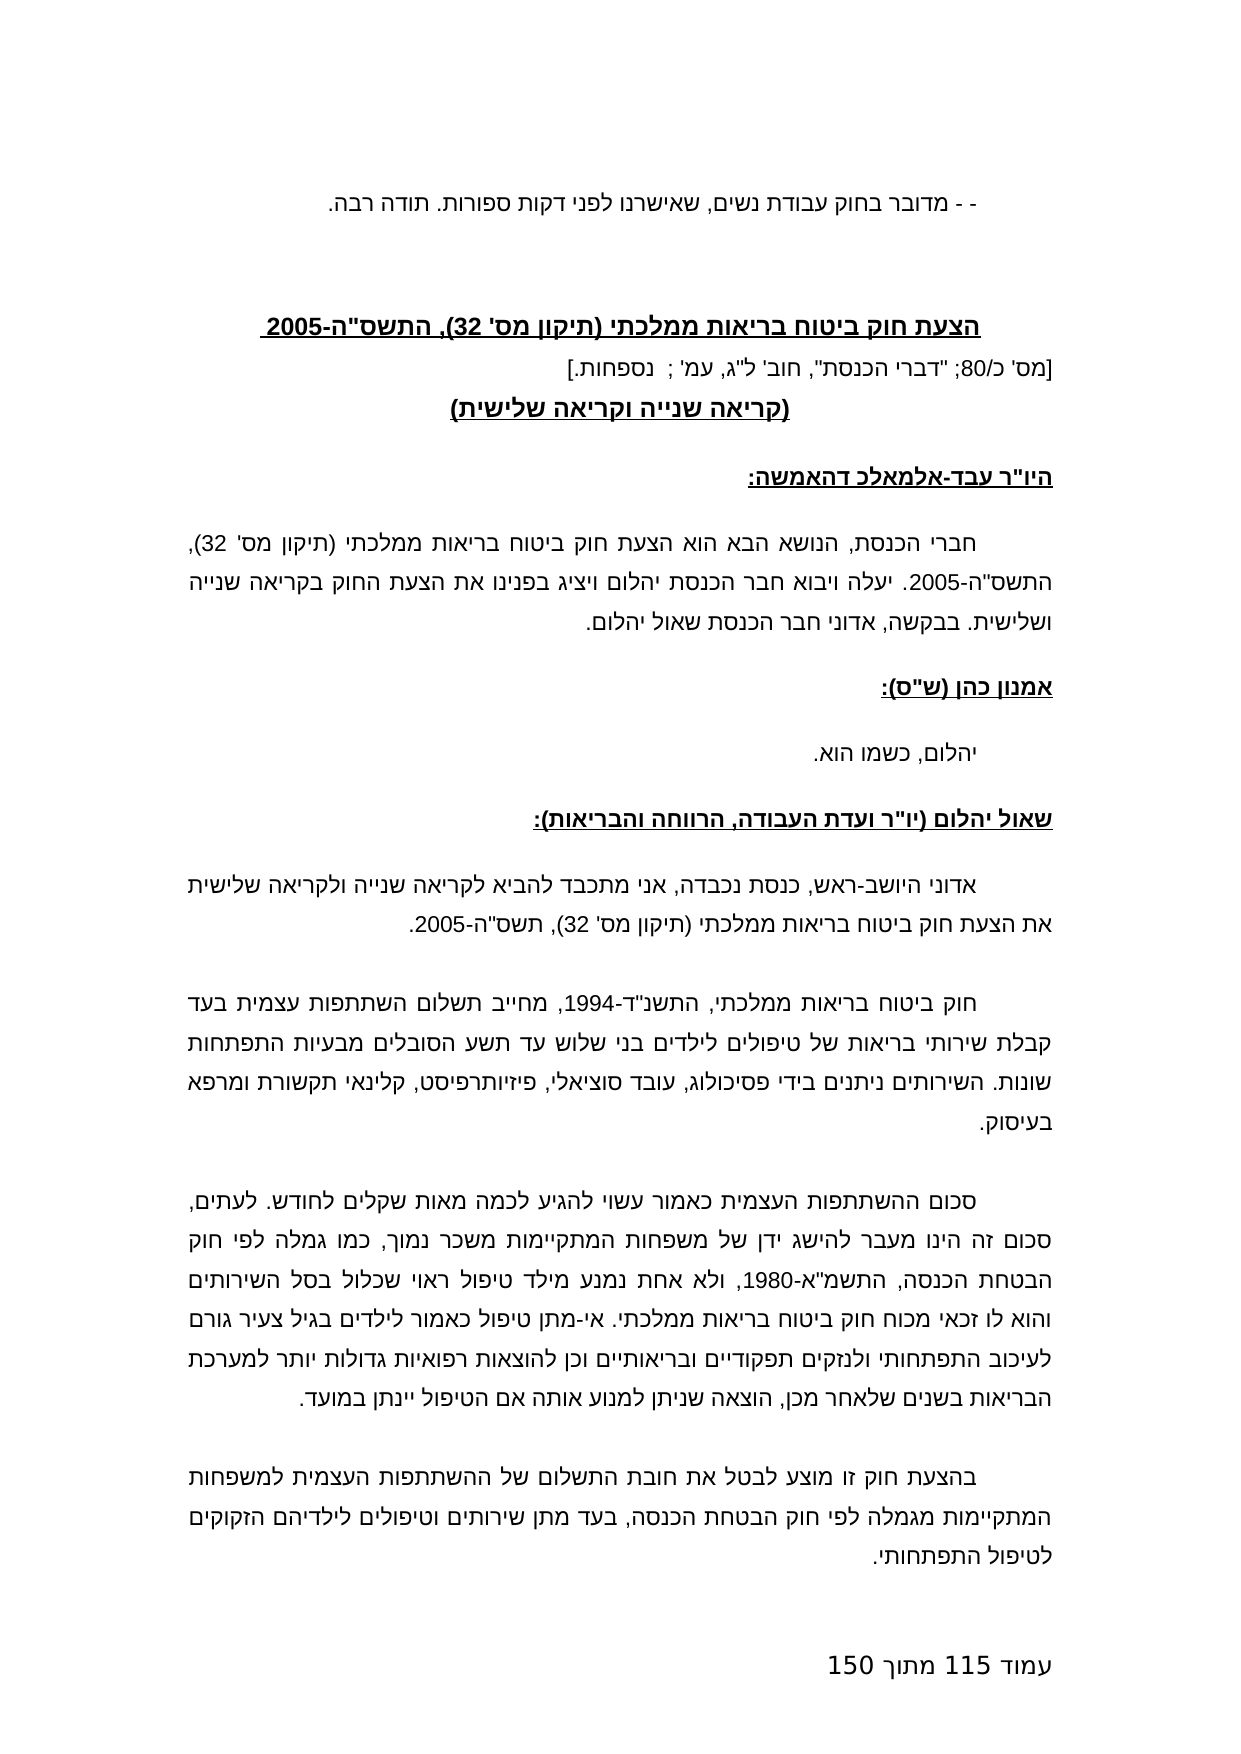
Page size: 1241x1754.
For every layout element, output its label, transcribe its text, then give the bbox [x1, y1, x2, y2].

text חברי הכנסת, הנושא הבא הוא הצעת חוק ביטוח בריאות ממלכתי (תיקון מס' 32), התשס"ה-2005. יעלה ויבוא חבר הכנסת יהלום ויציג בפנינו את הצעת החוק בקריאה שנייה ושלישית. בבקשה, אדוני חבר הכנסת שאול יהלום. [187, 529, 1053, 635]
text אדוני היושב-ראש, כנסת נכבדה, אני מתכבד להביא לקריאה שנייה ולקריאה שלישית את הצעת חוק ביטוח בריאות ממלכתי (תיקון מס' 32), תשס"ה-2005. [187, 872, 1053, 938]
text היו"ר עבד-אלמאלכ דהאמשה: [187, 464, 1053, 490]
text (קריאה שנייה וקריאה שלישית) [187, 394, 1053, 423]
text יהלום, כשמו הוא. [187, 740, 1053, 766]
text [מס' כ/80; "דברי הכנסת", חוב' ל"ג, עמ' ; נספחות.] [187, 355, 1053, 381]
text בהצעת חוק זו מוצע לבטל את חובת התשלום של ההשתתפות העצמית למשפחות המתקיימות מגמלה לפי חוק הבטחת הכנסה, בעד מתן שירותים וטיפולים לילדיהם הזקוקים לטיפול התפתחותי. [187, 1464, 1053, 1569]
text אמנון כהן (ש"ס): [187, 648, 1053, 701]
text הצעת חוק ביטוח בריאות ממלכתי (תיקון מס' 32), התשס"ה-2005 [187, 312, 1053, 340]
text - - מדובר בחוק עבודת נשים, שאישרנו לפני דקות ספורות. תודה רבה. [187, 189, 1053, 216]
text שאול יהלום (יו"ר ועדת העבודה, הרווחה והבריאות): [187, 779, 1053, 832]
text חוק ביטוח בריאות ממלכתי, התשנ"ד-1994, מחייב תשלום השתתפות עצמית בעד קבלת שירותי בריאות של טיפולים לילדים בני שלוש עד תשע הסובלים מבעיות התפתחות שונות. השירותים ניתנים בידי פסיכולוג, עובד סוציאלי, פיזיותרפיסט, קלינאי תקשורת ומרפא בעיסוק. [187, 990, 1053, 1135]
text סכום ההשתתפות העצמית כאמור עשוי להגיע לכמה מאות שקלים לחודש. לעתים, סכום זה הינו מעבר להישג ידן של משפחות המתקיימות משכר נמוך, כמו גמלה לפי חוק הבטחת הכנסה, התשמ"א-1980, ולא אחת נמנע מילד טיפול ראוי שכלול בסל השירותים והוא לו זכאי מכוח חוק ביטוח בריאות ממלכתי. אי-מתן טיפול כאמור לילדים בגיל צעיר גורם לעיכוב התפתחותי ולנזקים תפקודיים ובריאותיים וכן להוצאות רפואיות גדולות יותר למערכת הבריאות בשנים שלאחר מכן, הוצאה שניתן למנוע אותה אם הטיפול יינתן במועד. [187, 1188, 1053, 1411]
